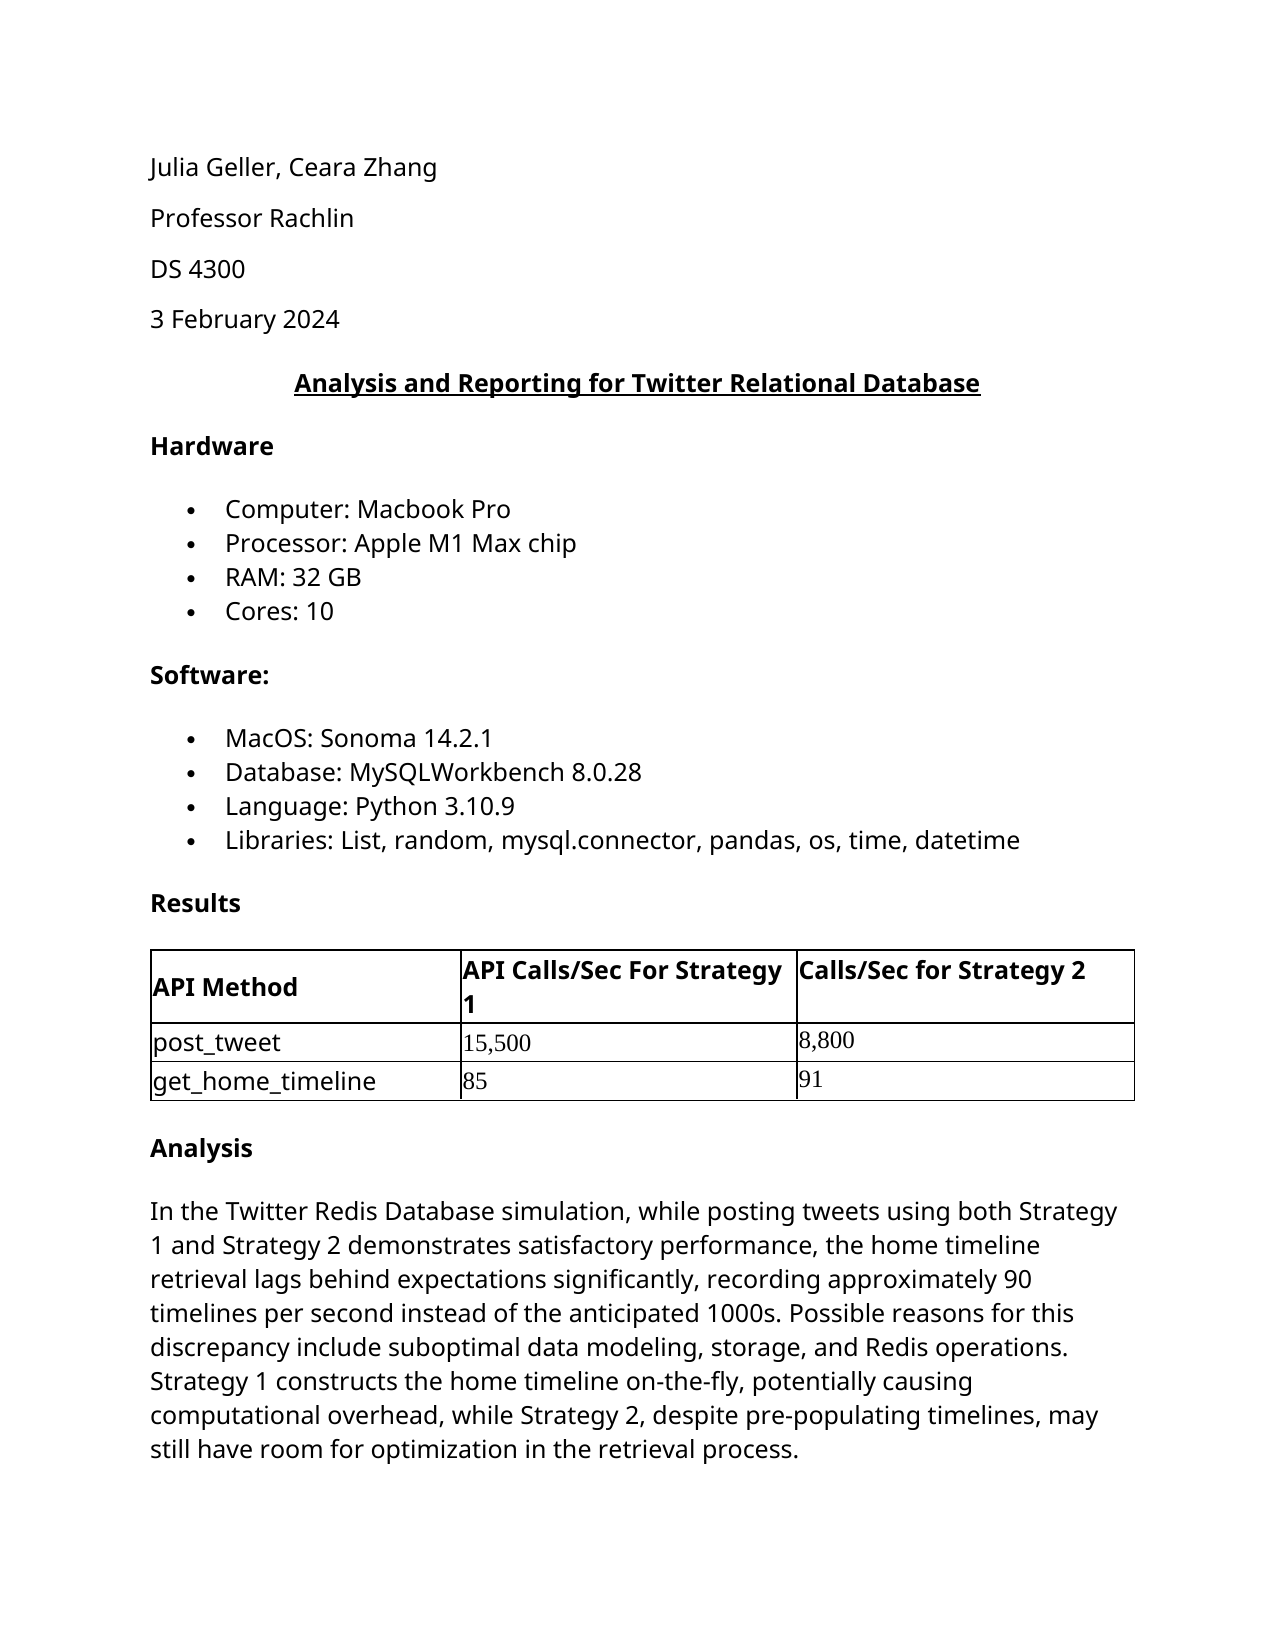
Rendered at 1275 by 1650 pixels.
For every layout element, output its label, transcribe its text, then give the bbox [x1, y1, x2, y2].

table_cell get_home_timeline [152, 1062, 460, 1099]
text Software: [150, 657, 1125, 691]
list Processor: Apple M1 Max chip [187, 526, 1125, 560]
list Cores: 10 [187, 594, 1125, 628]
text Hardware [150, 429, 1125, 463]
table_cell 8,800 [798, 1024, 1134, 1061]
text Professor Rachlin [150, 201, 1125, 235]
table_cell 91 [798, 1062, 1134, 1099]
text 3 February 2024 [150, 302, 1125, 336]
list Libraries: List, random, mysql.connector, pandas, os, time, datetime [187, 823, 1125, 857]
list Database: MySQLWorkbench 8.0.28 [187, 754, 1125, 789]
text Analysis [150, 1130, 1125, 1164]
list RAM: 32 GB [187, 560, 1125, 594]
table_cell post_tweet [152, 1024, 460, 1061]
text Analysis and Reporting for Twitter Relational Database [150, 365, 1125, 399]
table_cell 15,500 [462, 1024, 796, 1061]
text In the Twitter Redis Database simulation, while posting tweets using both Strategy 1 and Strategy 2 demonstrates satisfactory performance, the home timeline retrieval lags behind expectations significantly, recording approximately 90 timelines per second instead of the anticipated 1000s. Possible reasons for this discrepancy include suboptimal data modeling, storage, and Redis operations. Strategy 1 constructs the home timeline on-the-fly, potentially causing computational overhead, while Strategy 2, despite pre-populating timelines, may still have room for optimization in the retrieval process. [150, 1193, 1125, 1466]
text Julia Geller, Ceara Zhang [150, 150, 1125, 184]
table_header Calls/Sec for Strategy 2 [798, 951, 1134, 1022]
text DS 4300 [150, 251, 1125, 286]
list Language: Python 3.10.9 [187, 789, 1125, 823]
text Results [150, 886, 1125, 920]
list Computer: Macbook Pro [187, 492, 1125, 526]
table_header API Calls/Sec For Strategy 1 [462, 951, 796, 1022]
table_cell 85 [462, 1062, 796, 1099]
list MacOS: Sonoma 14.2.1 [187, 721, 1125, 754]
table_header API Method [152, 951, 460, 1022]
